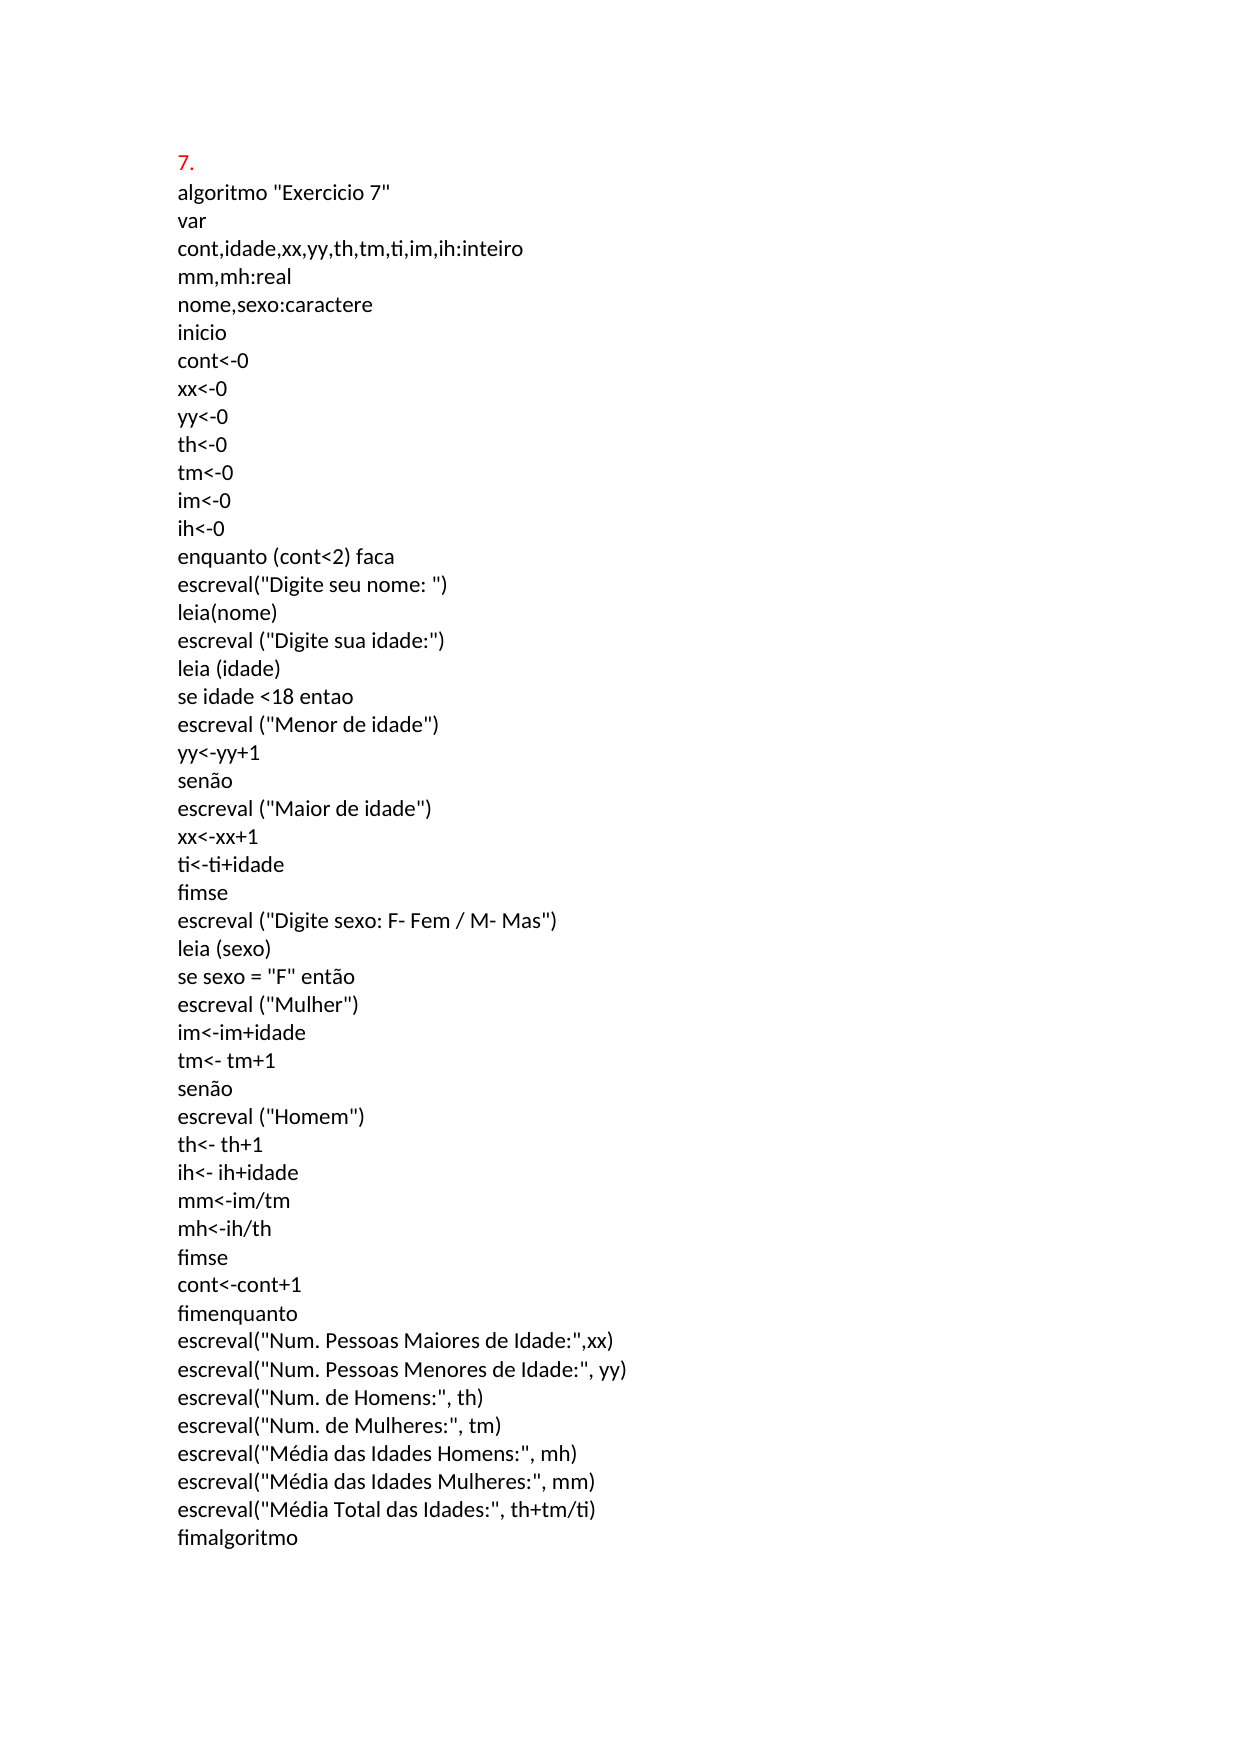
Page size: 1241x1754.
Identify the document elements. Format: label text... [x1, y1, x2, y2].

text algoritmo "Exercicio 7" var cont,idade,xx,yy,th,tm,ti,im,ih:inteiro mm,mh:real nome,sexo:caractere inicio cont<-0 xx<-0 yy<-0 th<-0 tm<-0 im<-0 ih<-0 enquanto (cont<2) faca escreval("Digite seu nome: ") leia(nome) escreval ("Digite sua idade:") leia (idade) se idade <18 entao escreval ("Menor de idade") yy<-yy+1 senão escreval ("Maior de idade") xx<-xx+1 ti<-ti+idade fimse escreval ("Digite sexo: F- Fem / M- Mas") leia (sexo) se sexo = "F" então escreval ("Mulher") im<-im+idade tm<- tm+1 senão escreval ("Homem") th<- th+1 ih<- ih+idade mm<-im/tm mh<-ih/th fimse cont<-cont+1 fimenquanto escreval("Num. Pessoas Maiores de Idade:",xx) escreval("Num. Pessoas Menores de Idade:", yy) escreval("Num. de Homens:", th) escreval("Num. de Mulheres:", tm) escreval("Média das Idades Homens:", mh) escreval("Média das Idades Mulheres:", mm) escreval("Média Total das Idades:", th+tm/ti) fimalgoritmo [177, 178, 1063, 1551]
text 7. [177, 148, 1063, 176]
